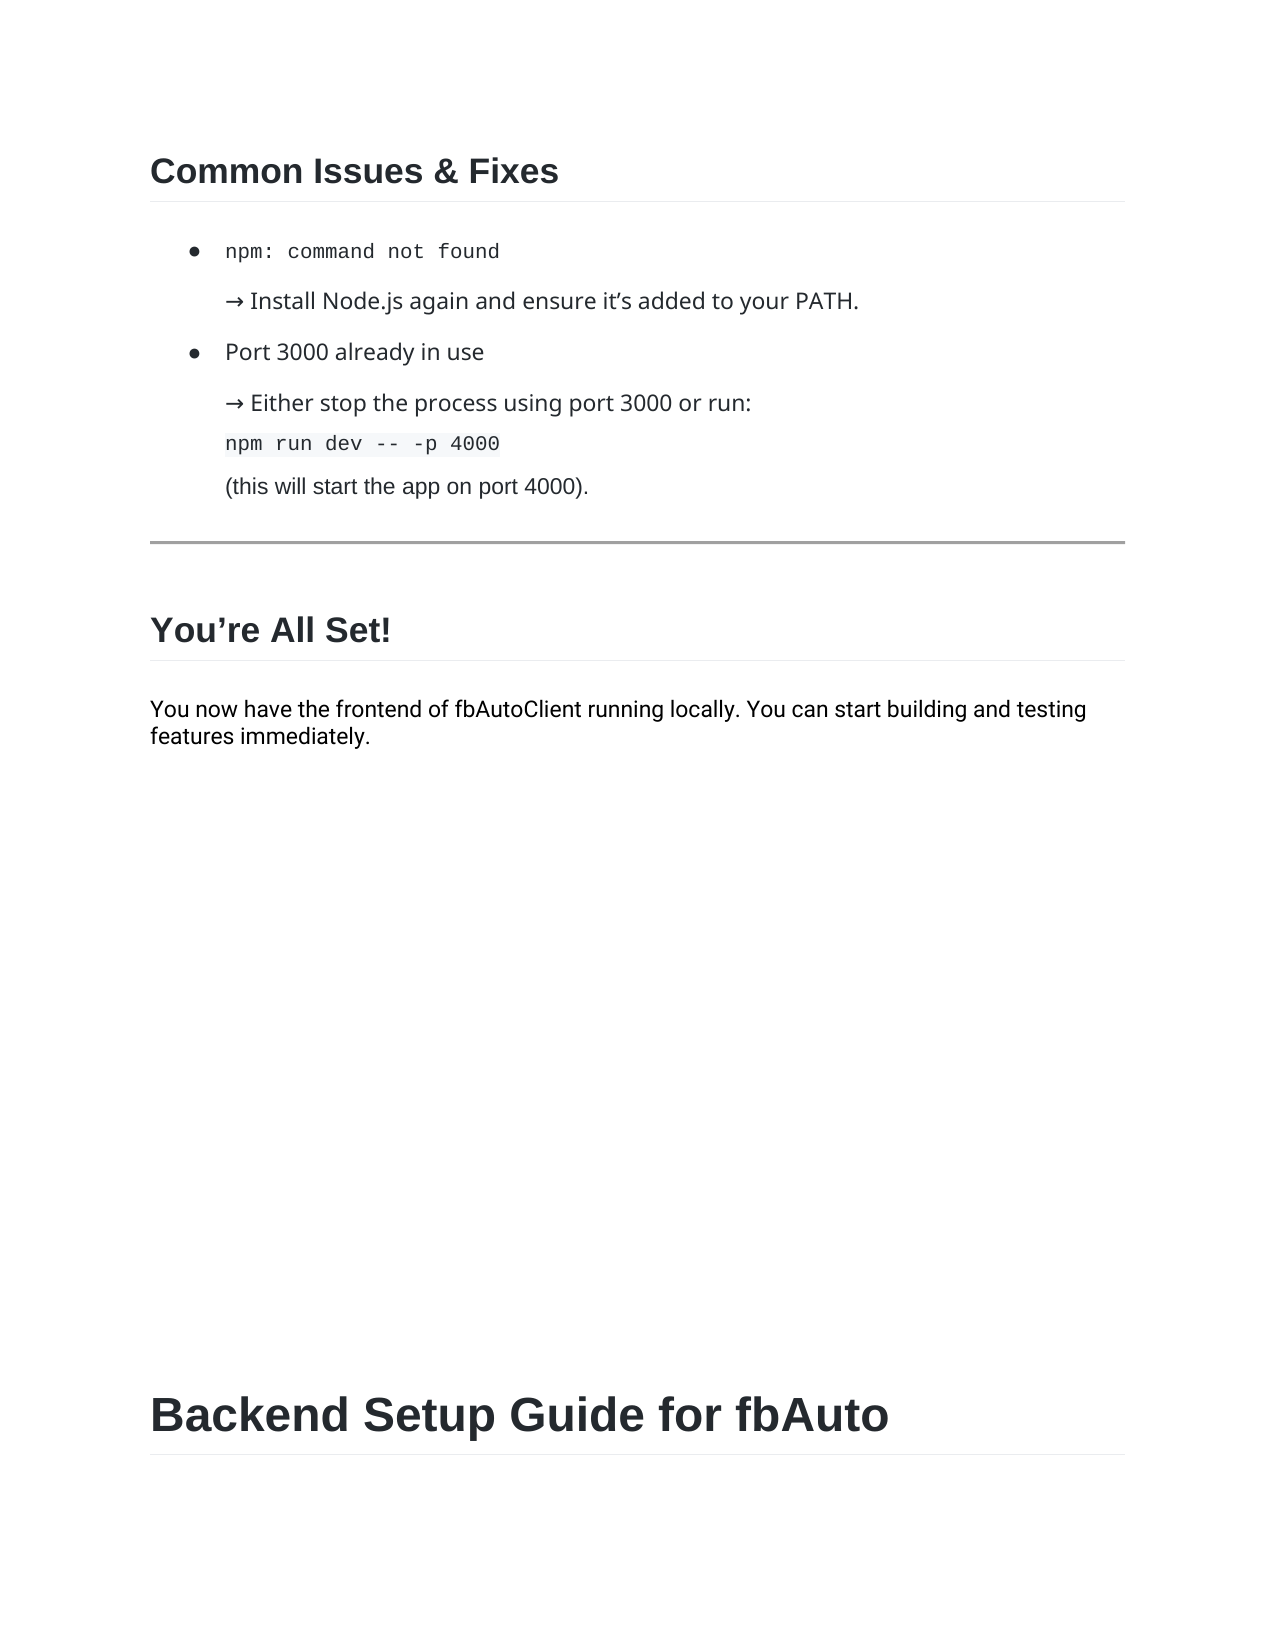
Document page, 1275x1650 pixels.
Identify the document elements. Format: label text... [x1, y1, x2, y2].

subtitle Backend Setup Guide for fbAuto [150, 1386, 1125, 1454]
subtitle You’re All Set! [150, 609, 1125, 660]
list npm: command not found → Install Node.js again and ensure it’s added to your PATH. [187, 237, 1125, 316]
subtitle Common Issues & Fixes [150, 150, 1125, 201]
text You now have the frontend of fbAutoClient running locally. You can start building and testing features immediately. [150, 696, 1125, 750]
list Port 3000 already in use → Either stop the process using port 3000 or run: npm run dev -- -p 4000 (this will start the app on port 4000). [187, 336, 1125, 499]
